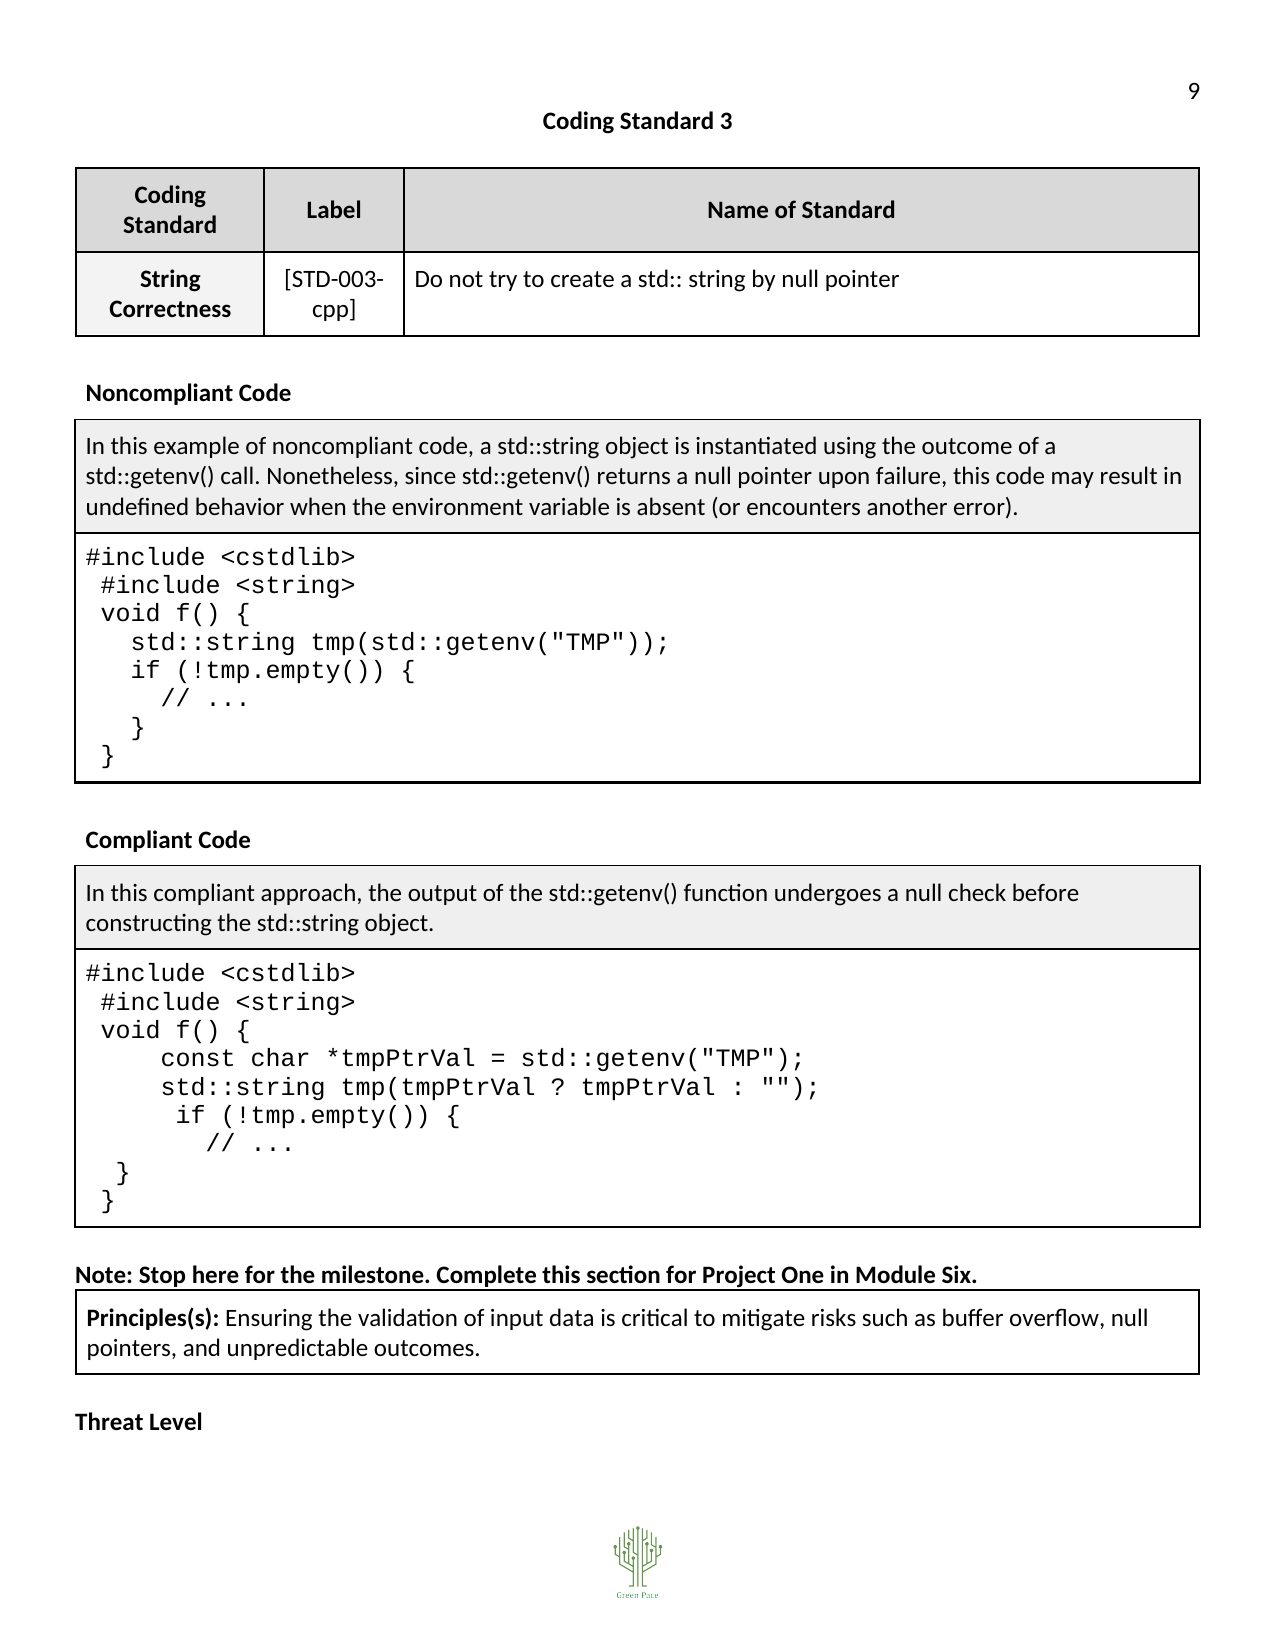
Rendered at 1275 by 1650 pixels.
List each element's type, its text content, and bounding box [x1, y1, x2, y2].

table_header Coding Standard [77, 169, 263, 251]
text Note: Stop here for the milestone. Complete this section for Project One in Module Six. [75, 1259, 1200, 1289]
table_header Name of Standard [405, 169, 1198, 251]
table_cell In this compliant approach, the output of the std::getenv() function undergoes a null check before constructing the std::string object. [76, 866, 1199, 948]
table_cell Do not try to create a std:: string by null pointer [405, 253, 1198, 334]
table_cell #include <cstdlib> #include <string> void f() { std::string tmp(std::getenv("TMP")); if (!tmp.empty()) { // ... } } [76, 534, 1199, 781]
table_header Noncompliant Code [75, 367, 1200, 418]
table_header Compliant Code [75, 814, 1200, 865]
table_cell [STD-003-cpp] [265, 253, 403, 334]
text Threat Level [75, 1406, 1200, 1436]
subtitle Coding Standard 3 [75, 106, 1200, 136]
table_header Principles(s): Ensuring the validation of input data is critical to mitigate risks such as buffer overflow, null pointers, and unpredictable outcomes. [77, 1291, 1198, 1373]
table_header Label [265, 169, 403, 251]
table_cell In this example of noncompliant code, a std::string object is instantiated using the outcome of a std::getenv() call. Nonetheless, since std::getenv() returns a null pointer upon failure, this code may result in undefined behavior when the environment variable is absent (or encounters another error). [76, 420, 1199, 532]
table_cell String Correctness [77, 253, 263, 334]
table_cell #include <cstdlib> #include <string> void f() { const char *tmpPtrVal = std::getenv("TMP"); std::string tmp(tmpPtrVal ? tmpPtrVal : ""); if (!tmp.empty()) { // ... } } [76, 950, 1199, 1226]
picture [605, 1521, 670, 1606]
